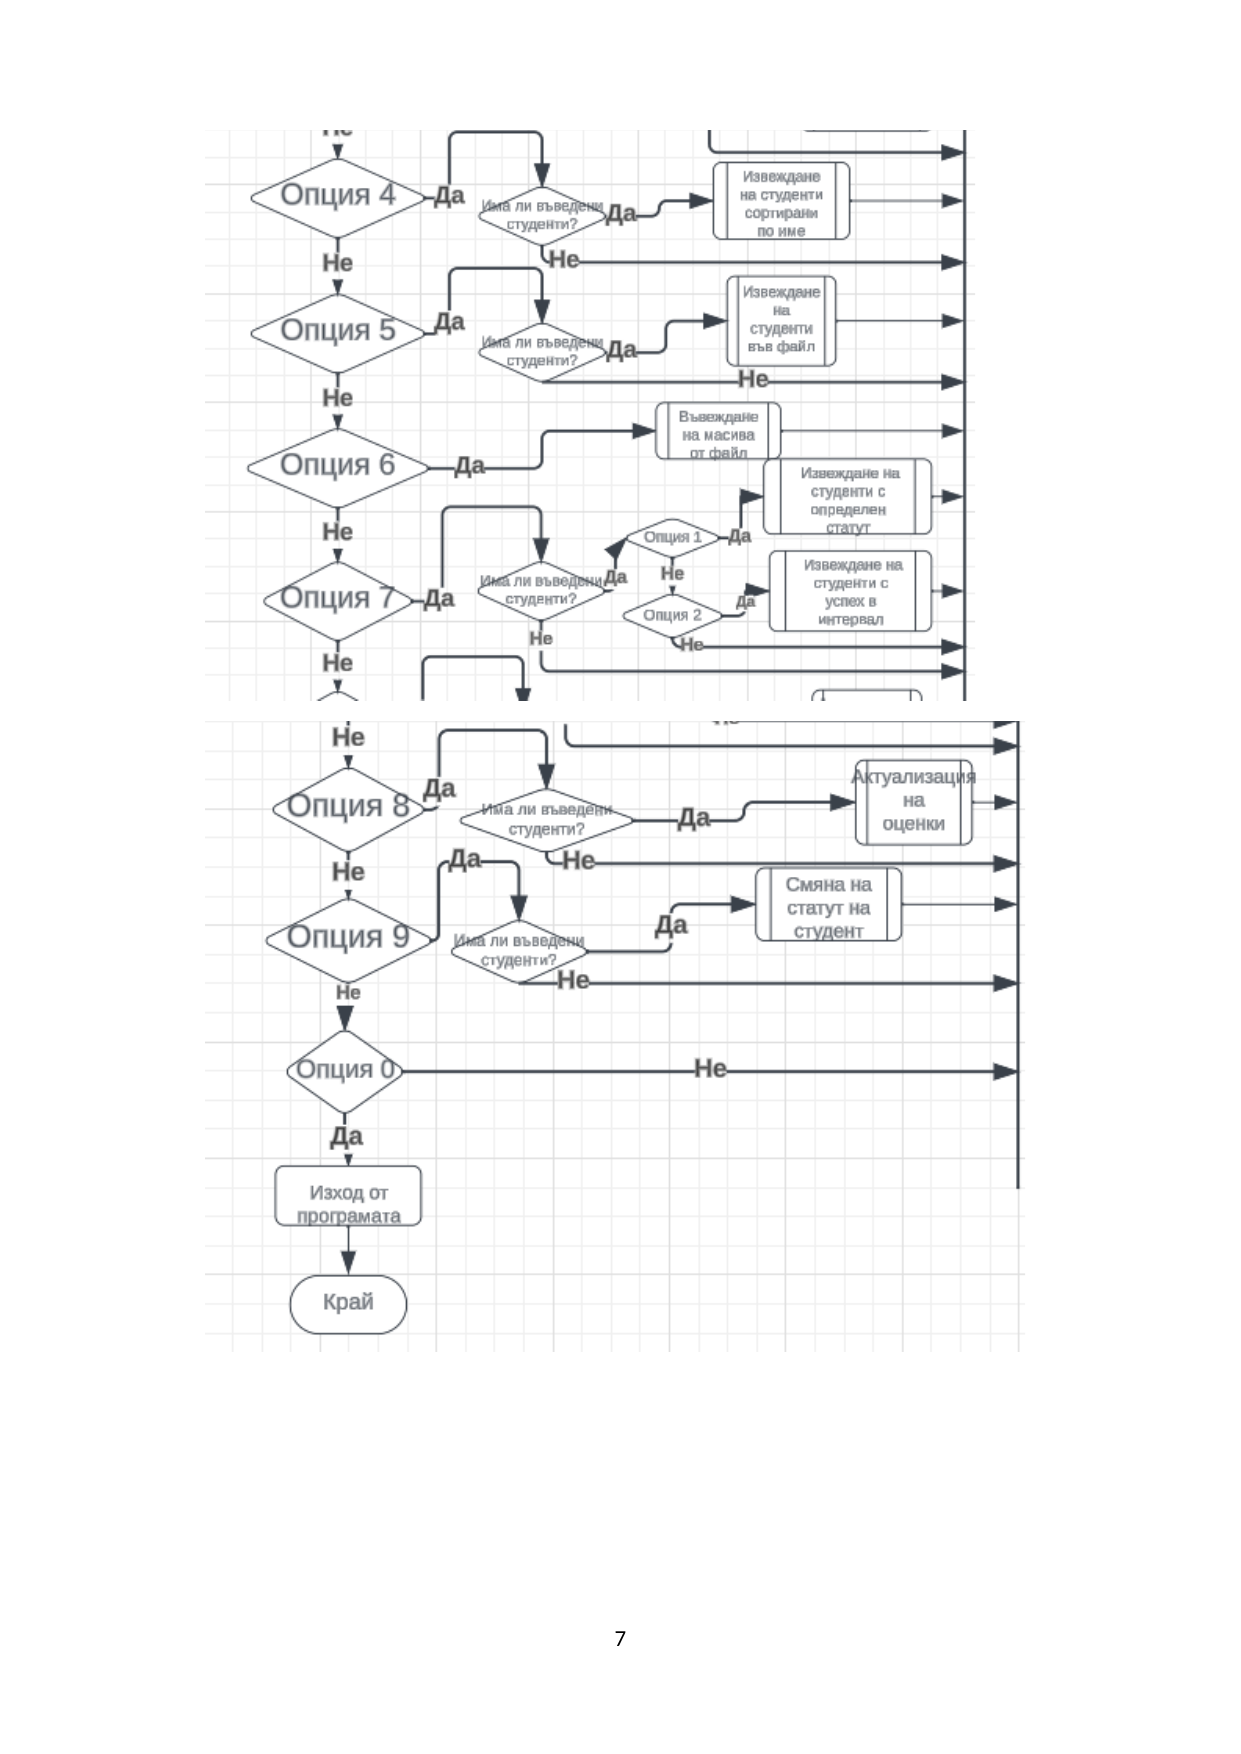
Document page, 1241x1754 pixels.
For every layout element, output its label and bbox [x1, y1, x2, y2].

picture [205, 130, 976, 701]
picture [205, 721, 1026, 1352]
